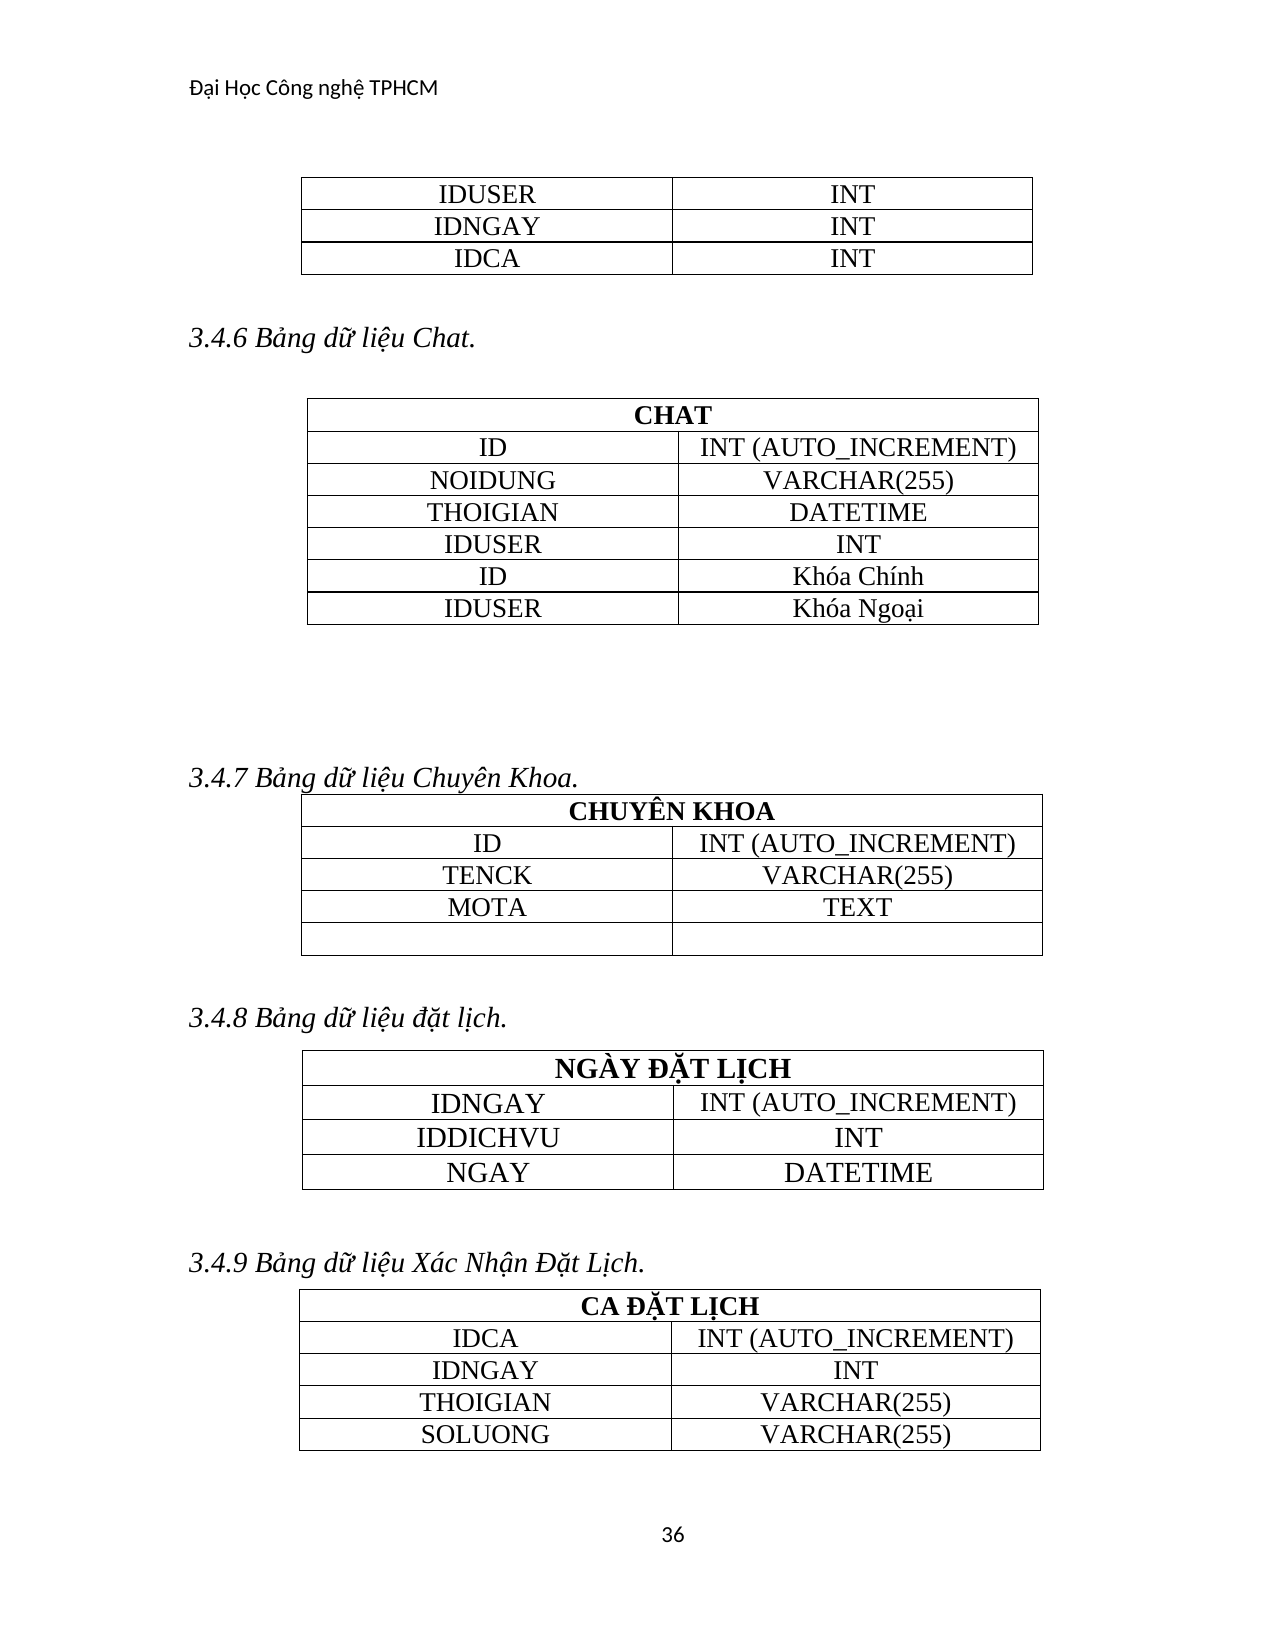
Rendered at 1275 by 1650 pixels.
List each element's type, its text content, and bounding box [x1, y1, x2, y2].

table_cell NOIDUNG [308, 464, 678, 495]
table_cell THOIGIAN [300, 1386, 671, 1418]
table_cell VARCHAR(255) [679, 464, 1038, 495]
table_cell SOLUONG [300, 1419, 671, 1450]
subtitle 3.4.8 Bảng dữ liệu đặt lịch. [189, 1001, 1156, 1034]
table_cell IDNGAY [300, 1354, 671, 1385]
table_cell DATETIME [674, 1155, 1043, 1188]
table_cell TEXT [673, 891, 1042, 922]
table_header CA ĐẶT LỊCH [300, 1290, 1040, 1321]
table_cell INT (AUTO_INCREMENT) [672, 1322, 1040, 1353]
table_cell [673, 923, 1042, 954]
table_cell INT (AUTO_INCREMENT) [679, 432, 1038, 463]
table_cell ID [302, 827, 672, 858]
table_cell [302, 923, 672, 954]
table_cell INT (AUTO_INCREMENT) [674, 1086, 1043, 1119]
table_cell IDUSER [308, 593, 678, 624]
table_cell INT [679, 528, 1038, 559]
table_cell MOTA [302, 891, 672, 922]
table_cell NGAY [303, 1155, 673, 1188]
table_header NGÀY ĐẶT LỊCH [303, 1051, 1043, 1085]
table_cell VARCHAR(255) [672, 1419, 1040, 1450]
subtitle 3.4.7 Bảng dữ liệu Chuyên Khoa. [189, 760, 1156, 793]
table_cell DATETIME [679, 496, 1038, 527]
table_cell IDCA [302, 243, 672, 273]
table_cell Khóa Ngoại [679, 593, 1038, 624]
table_header CHUYÊN KHOA [302, 795, 1042, 826]
table_cell THOIGIAN [308, 496, 678, 527]
table_header CHAT [308, 399, 1038, 431]
table_cell IDNGAY [303, 1086, 673, 1119]
table_cell ID [308, 432, 678, 463]
subtitle 3.4.6 Bảng dữ liệu Chat. [189, 320, 1156, 353]
table_cell TENCK [302, 859, 672, 890]
table_cell INT [673, 178, 1032, 209]
table_cell Khóa Chính [679, 560, 1038, 591]
table_cell INT (AUTO_INCREMENT) [673, 827, 1042, 858]
table_cell INT [672, 1354, 1040, 1385]
table_cell IDCA [300, 1322, 671, 1353]
table_cell INT [673, 243, 1032, 273]
table_cell IDDICHVU [303, 1120, 673, 1154]
table_cell IDUSER [302, 178, 672, 209]
subtitle 3.4.9 Bảng dữ liệu Xác Nhận Đặt Lịch. [189, 1245, 1156, 1278]
table_cell ID [308, 560, 678, 591]
table_cell VARCHAR(255) [673, 859, 1042, 890]
table_cell INT [674, 1120, 1043, 1154]
table_cell VARCHAR(255) [672, 1386, 1040, 1418]
table_cell INT [673, 210, 1032, 241]
table_cell IDUSER [308, 528, 678, 559]
table_cell IDNGAY [302, 210, 672, 241]
